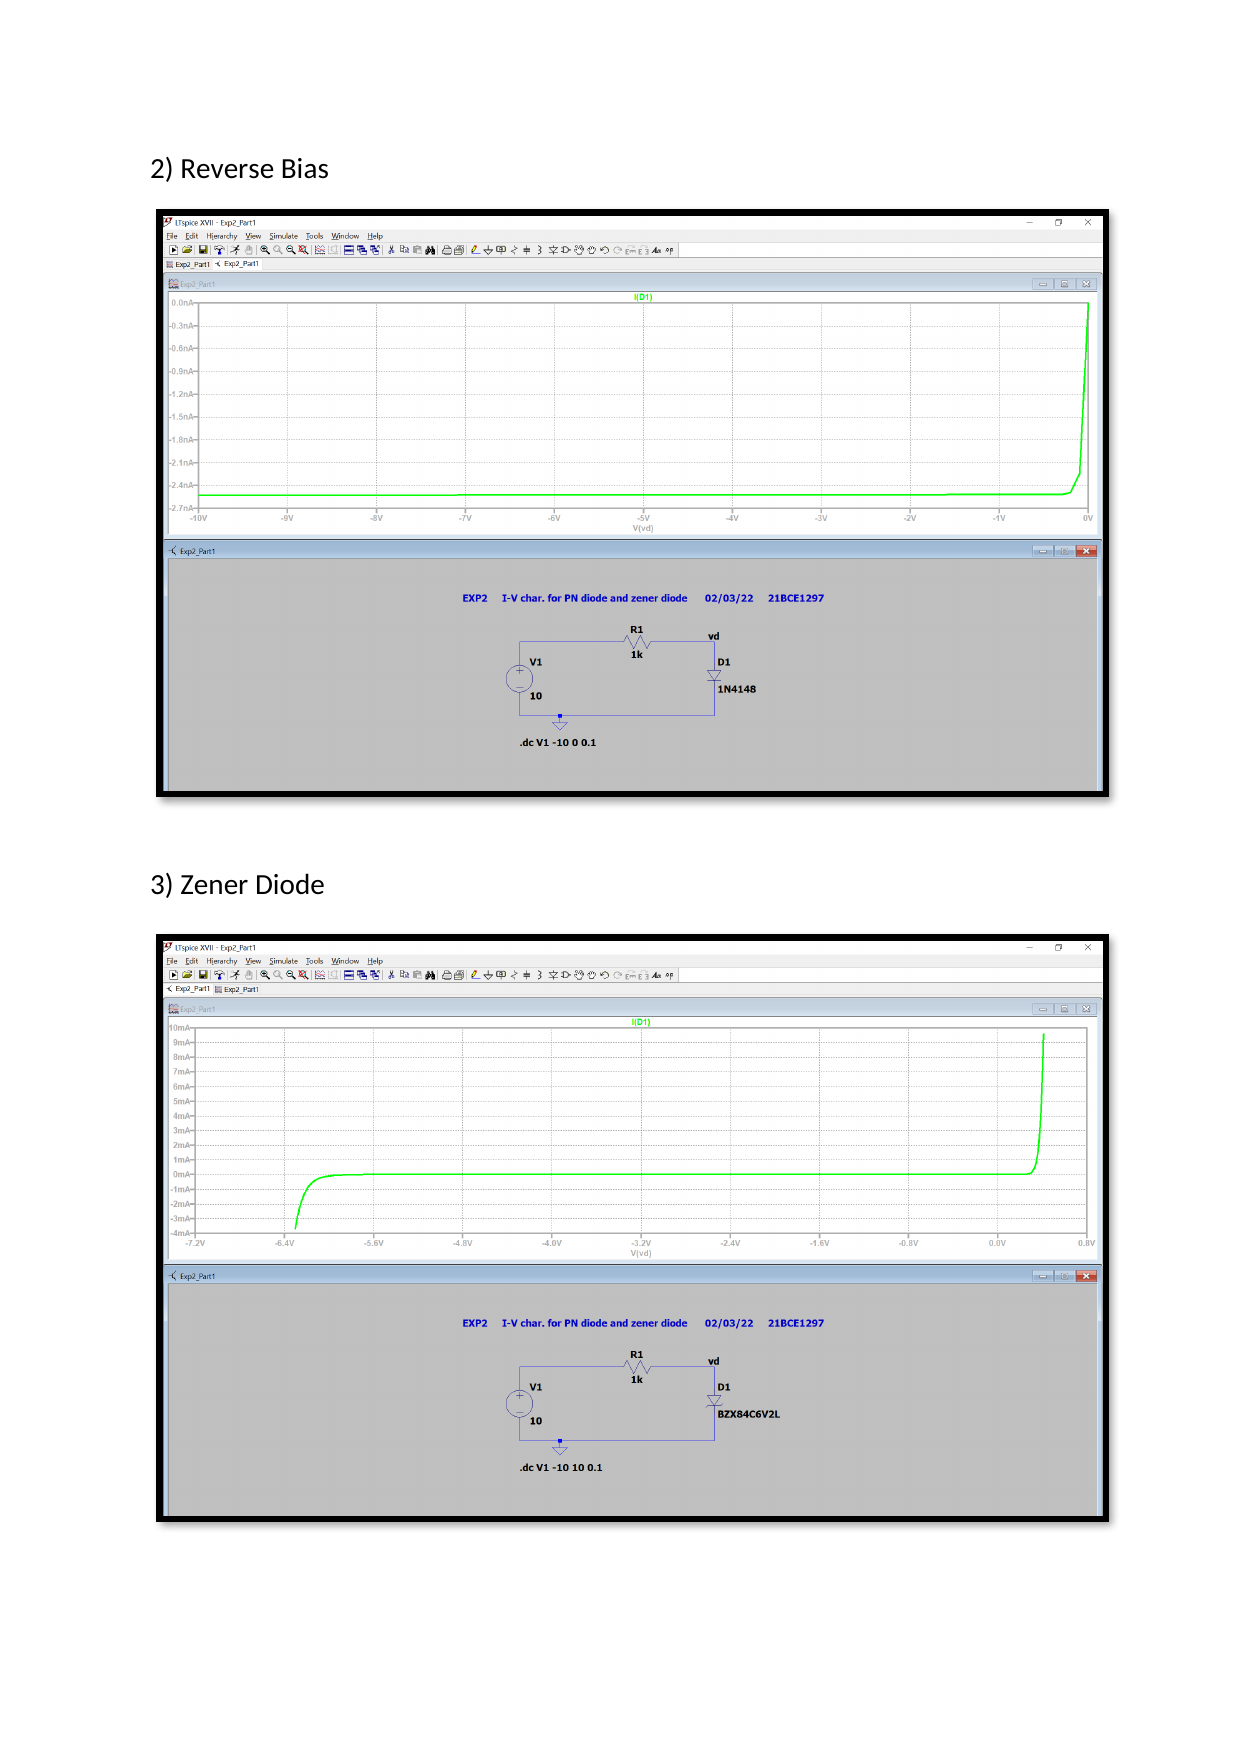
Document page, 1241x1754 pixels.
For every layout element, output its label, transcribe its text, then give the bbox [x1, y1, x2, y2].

text 2) Reverse Bias [150, 150, 1090, 186]
picture [163, 216, 1103, 791]
text 3) Zener Diode [150, 866, 1090, 902]
picture [163, 941, 1103, 1516]
